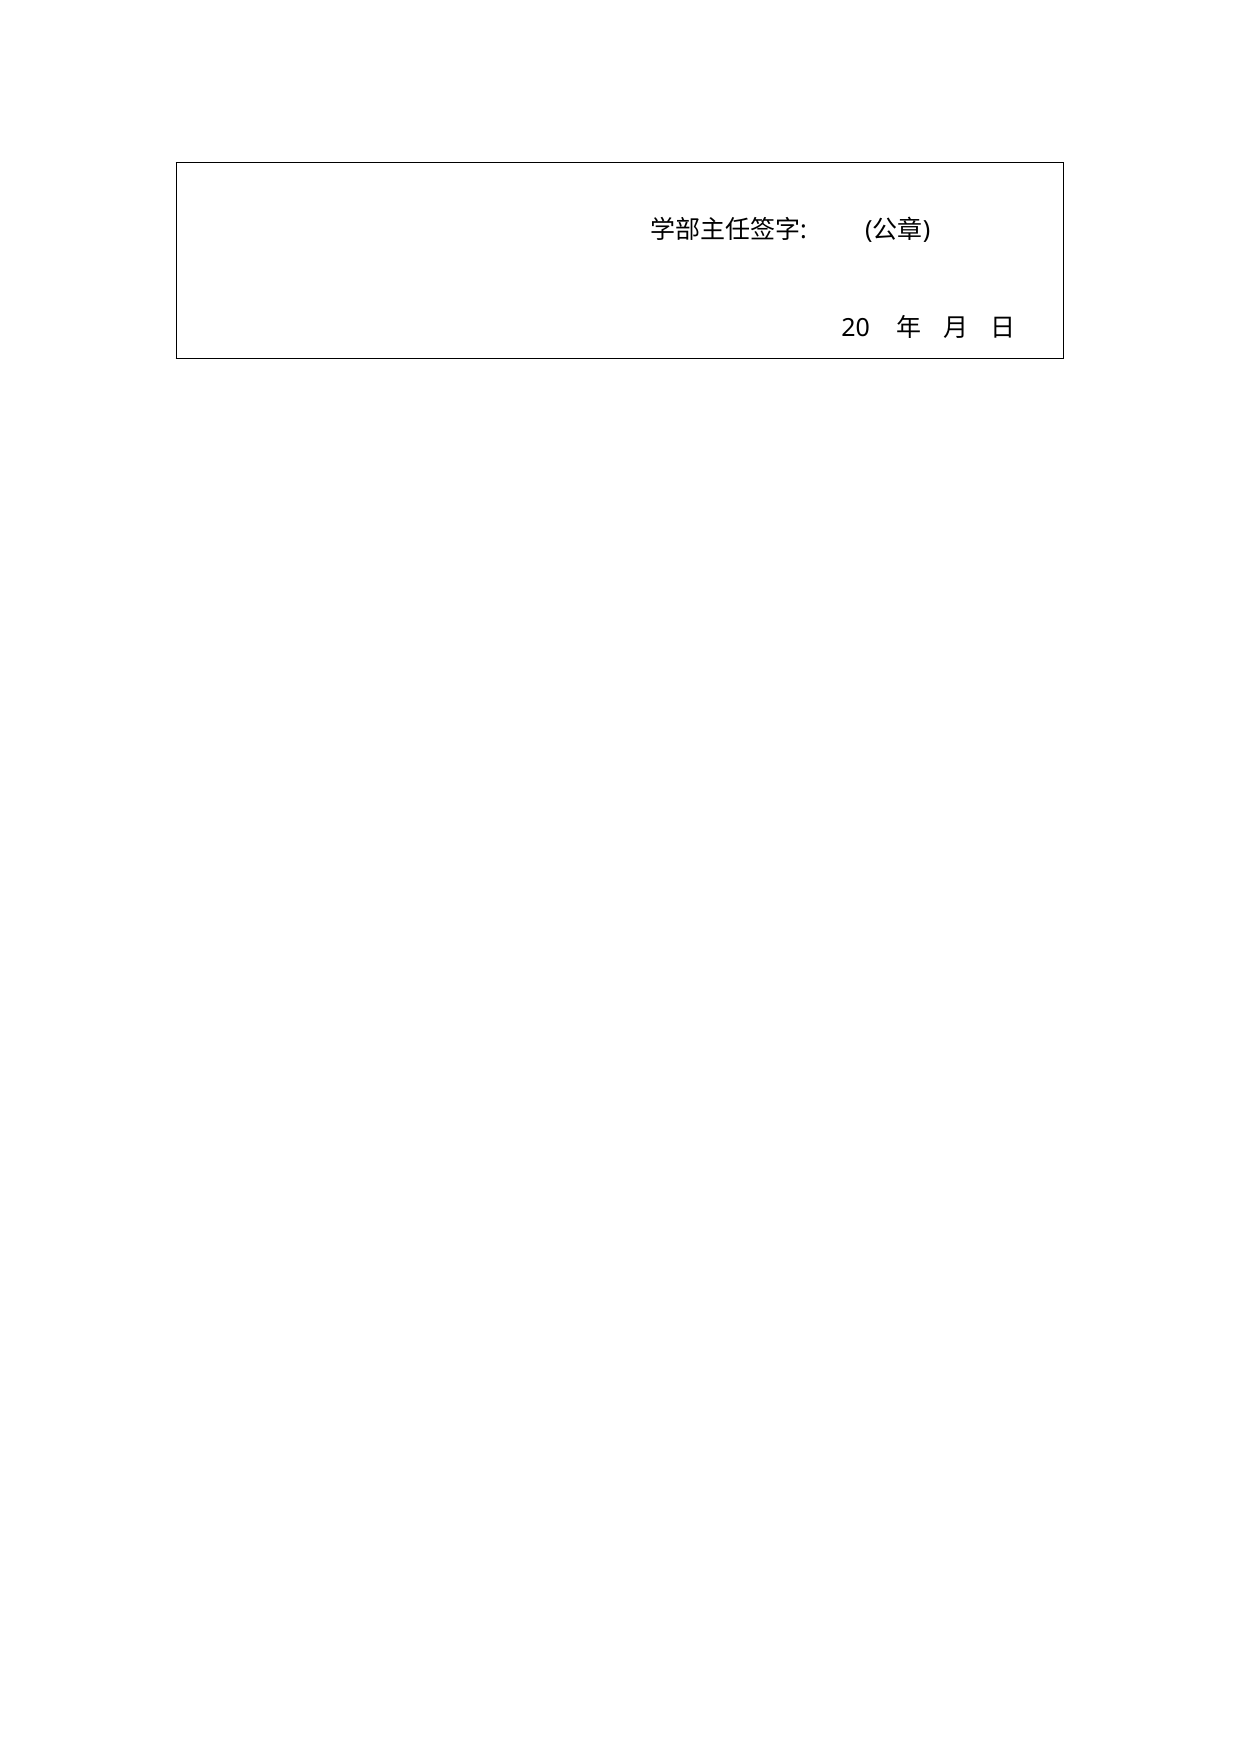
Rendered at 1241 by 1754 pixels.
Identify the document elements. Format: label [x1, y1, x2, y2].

table_cell [177, 163, 1063, 358]
